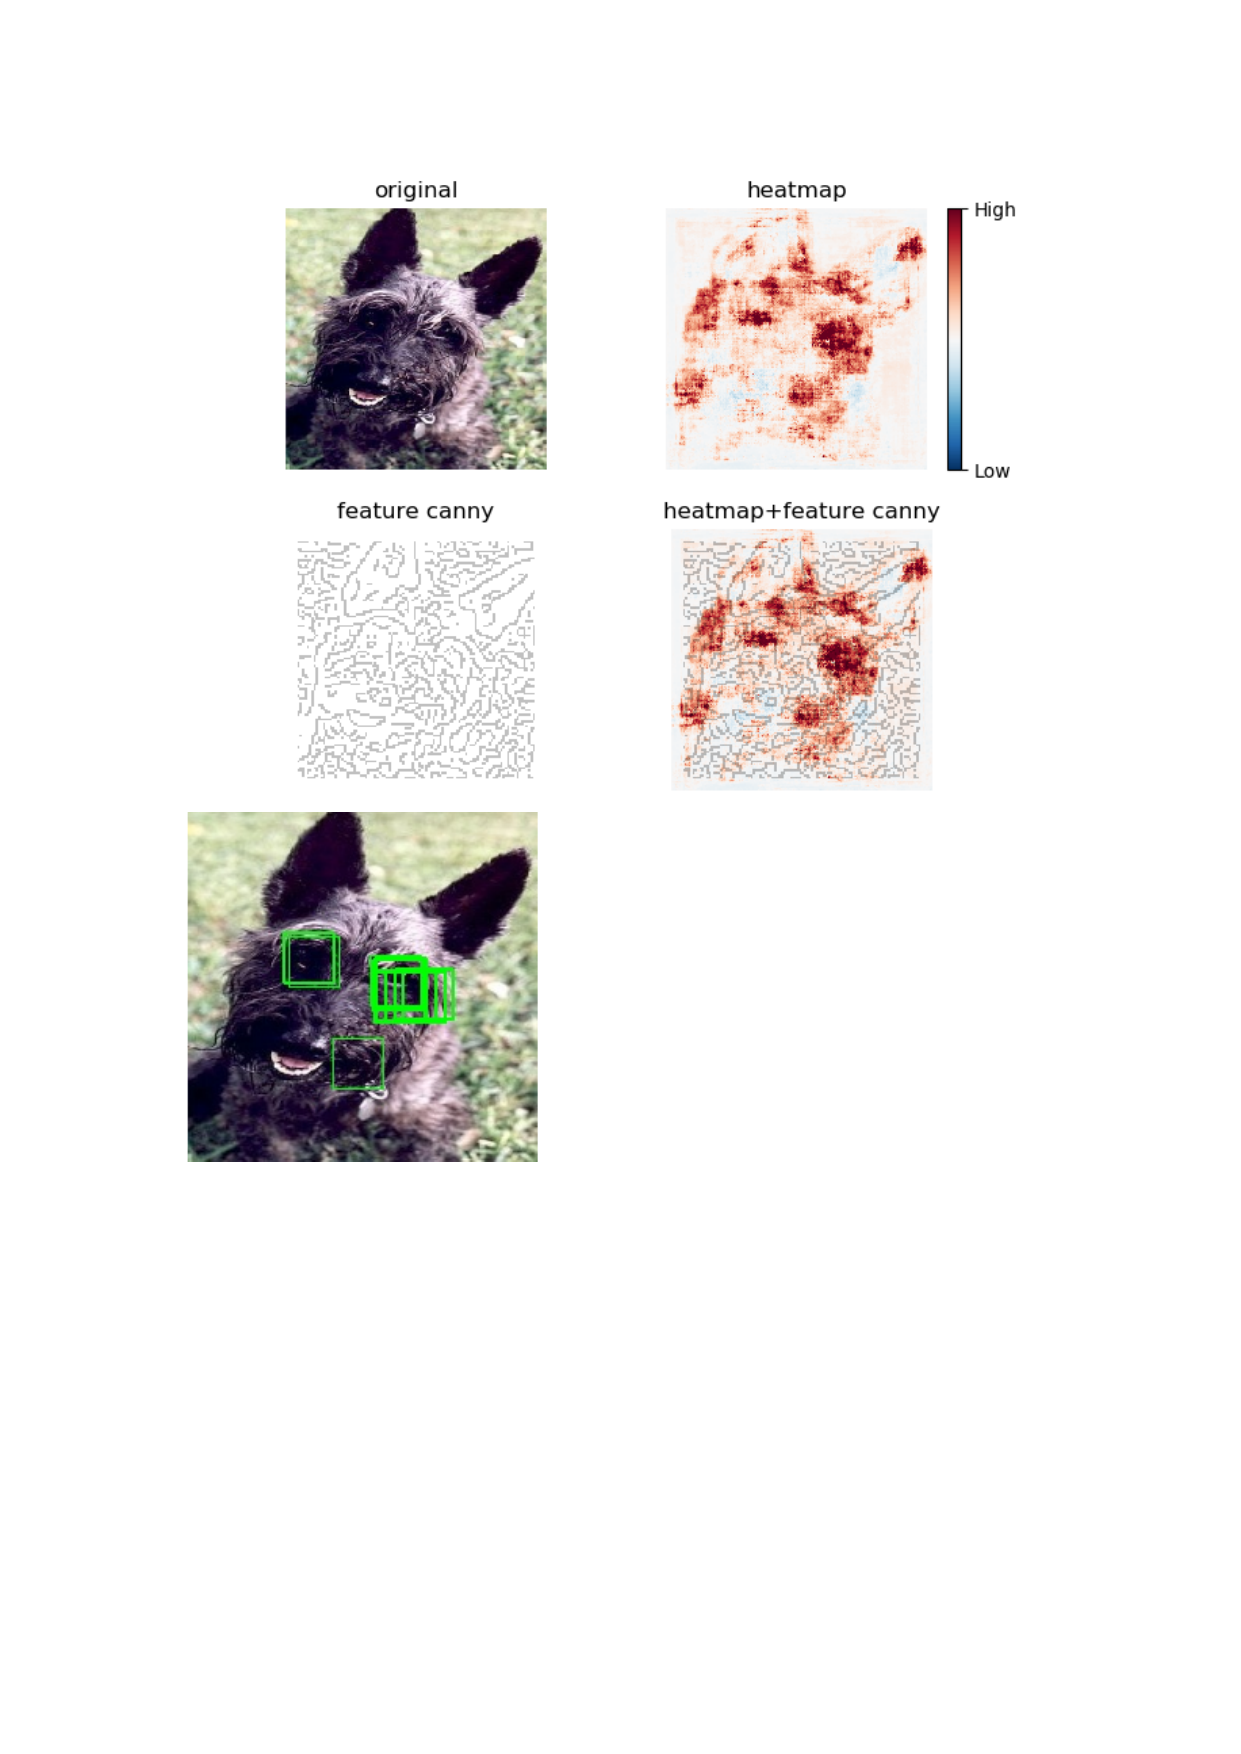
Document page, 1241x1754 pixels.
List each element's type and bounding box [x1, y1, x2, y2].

picture [187, 162, 1053, 811]
picture [187, 812, 538, 1162]
